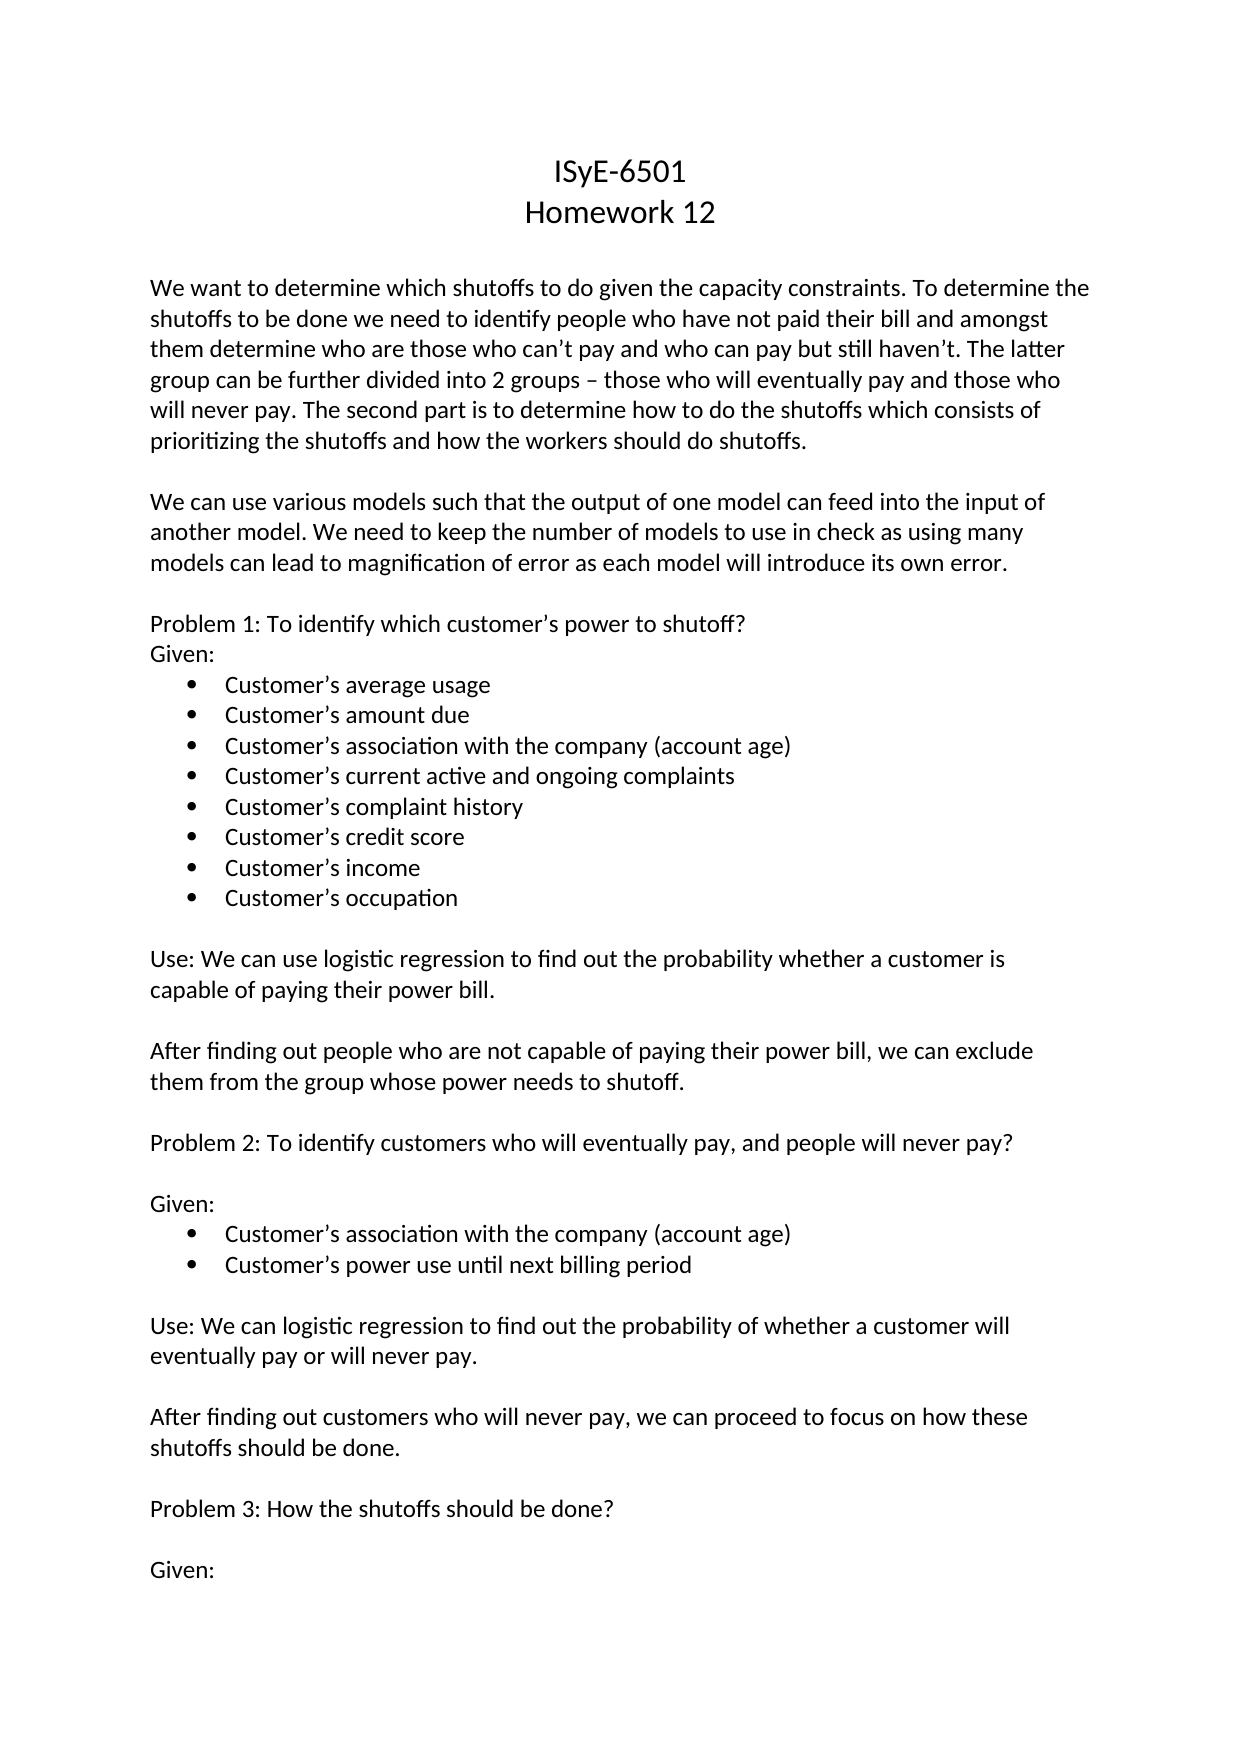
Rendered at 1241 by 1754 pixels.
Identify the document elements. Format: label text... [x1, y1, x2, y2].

text Use: We can logistic regression to find out the probability of whether a customer will eventually pay or will never pay. [150, 1310, 1090, 1371]
text Problem 1: To identify which customer’s power to shutoff? [150, 608, 1090, 638]
text Homework 12 [150, 191, 1090, 231]
text We can use various models such that the output of one model can feed into the input of another model. We need to keep the number of models to use in check as using many models can lead to magnification of error as each model will introduce its own error. [150, 486, 1090, 577]
list Customer’s power use until next billing period [187, 1249, 1090, 1279]
list Customer’s occupation [187, 883, 1090, 913]
list Customer’s income [187, 852, 1090, 883]
list Customer’s amount due [187, 699, 1090, 730]
text Given: [150, 638, 1090, 669]
text After finding out people who are not capable of paying their power bill, we can exclude them from the group whose power needs to shutoff. [150, 1035, 1090, 1096]
text Given: [150, 1188, 1090, 1218]
list Customer’s complaint history [187, 791, 1090, 822]
text We want to determine which shutoffs to do given the capacity constraints. To determine the shutoffs to be done we need to identify people who have not paid their bill and amongst them determine who are those who can’t pay and who can pay but still haven’t. The latter group can be further divided into 2 groups – those who will eventually pay and those who will never pay. The second part is to determine how to do the shutoffs which consists of prioritizing the shutoffs and how the workers should do shutoffs. [150, 272, 1090, 455]
text ISyE-6501 [150, 150, 1090, 191]
text After finding out customers who will never pay, we can proceed to focus on how these shutoffs should be done. [150, 1401, 1090, 1462]
list Customer’s association with the company (account age) [187, 1218, 1090, 1249]
text Given: [150, 1554, 1090, 1584]
text Problem 2: To identify customers who will eventually pay, and people will never pay? [150, 1127, 1090, 1157]
list Customer’s average usage [187, 669, 1090, 699]
text Use: We can use logistic regression to find out the probability whether a customer is capable of paying their power bill. [150, 944, 1090, 1005]
text Problem 3: How the shutoffs should be done? [150, 1493, 1090, 1523]
list Customer’s credit score [187, 822, 1090, 852]
list Customer’s current active and ongoing complaints [187, 761, 1090, 791]
list Customer’s association with the company (account age) [187, 730, 1090, 761]
